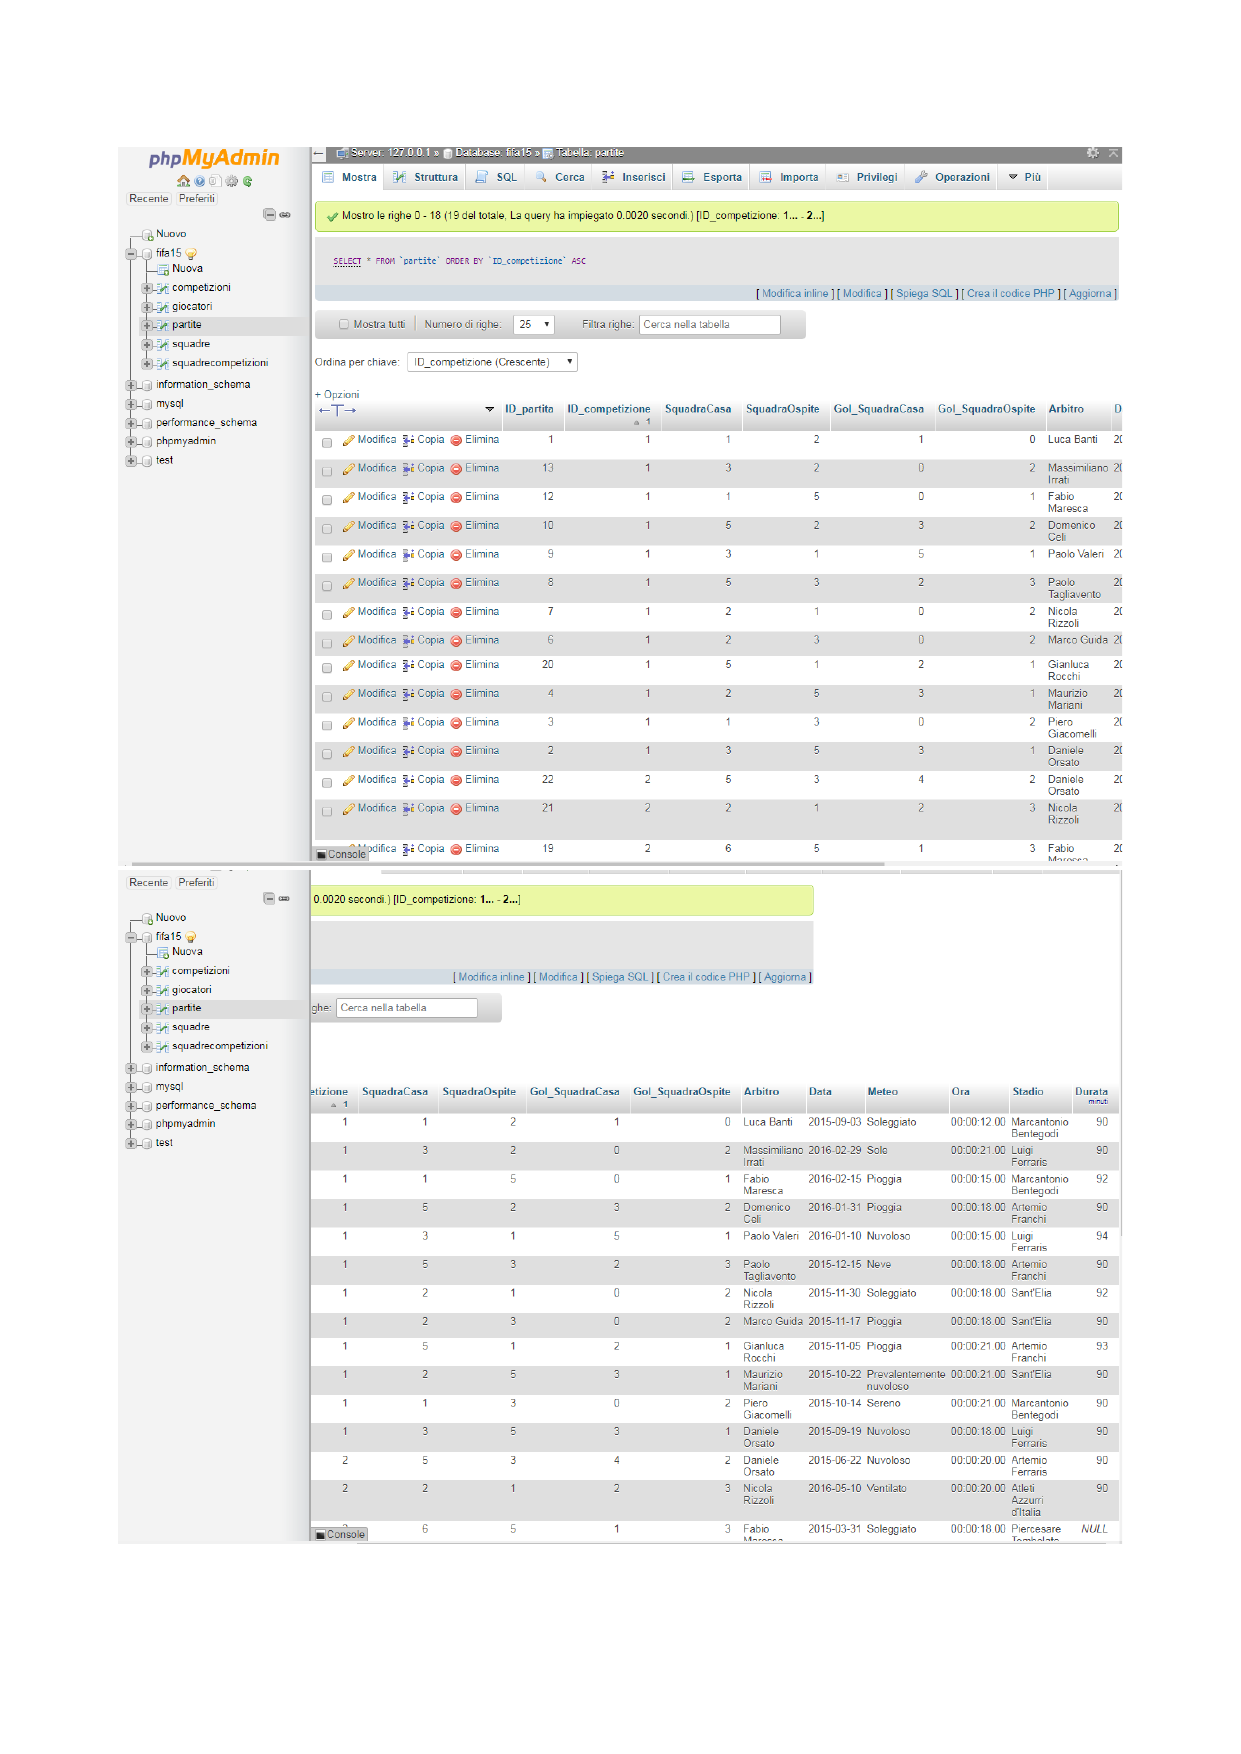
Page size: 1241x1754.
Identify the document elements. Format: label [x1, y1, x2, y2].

picture [118, 147, 1123, 866]
picture [118, 870, 1123, 1544]
